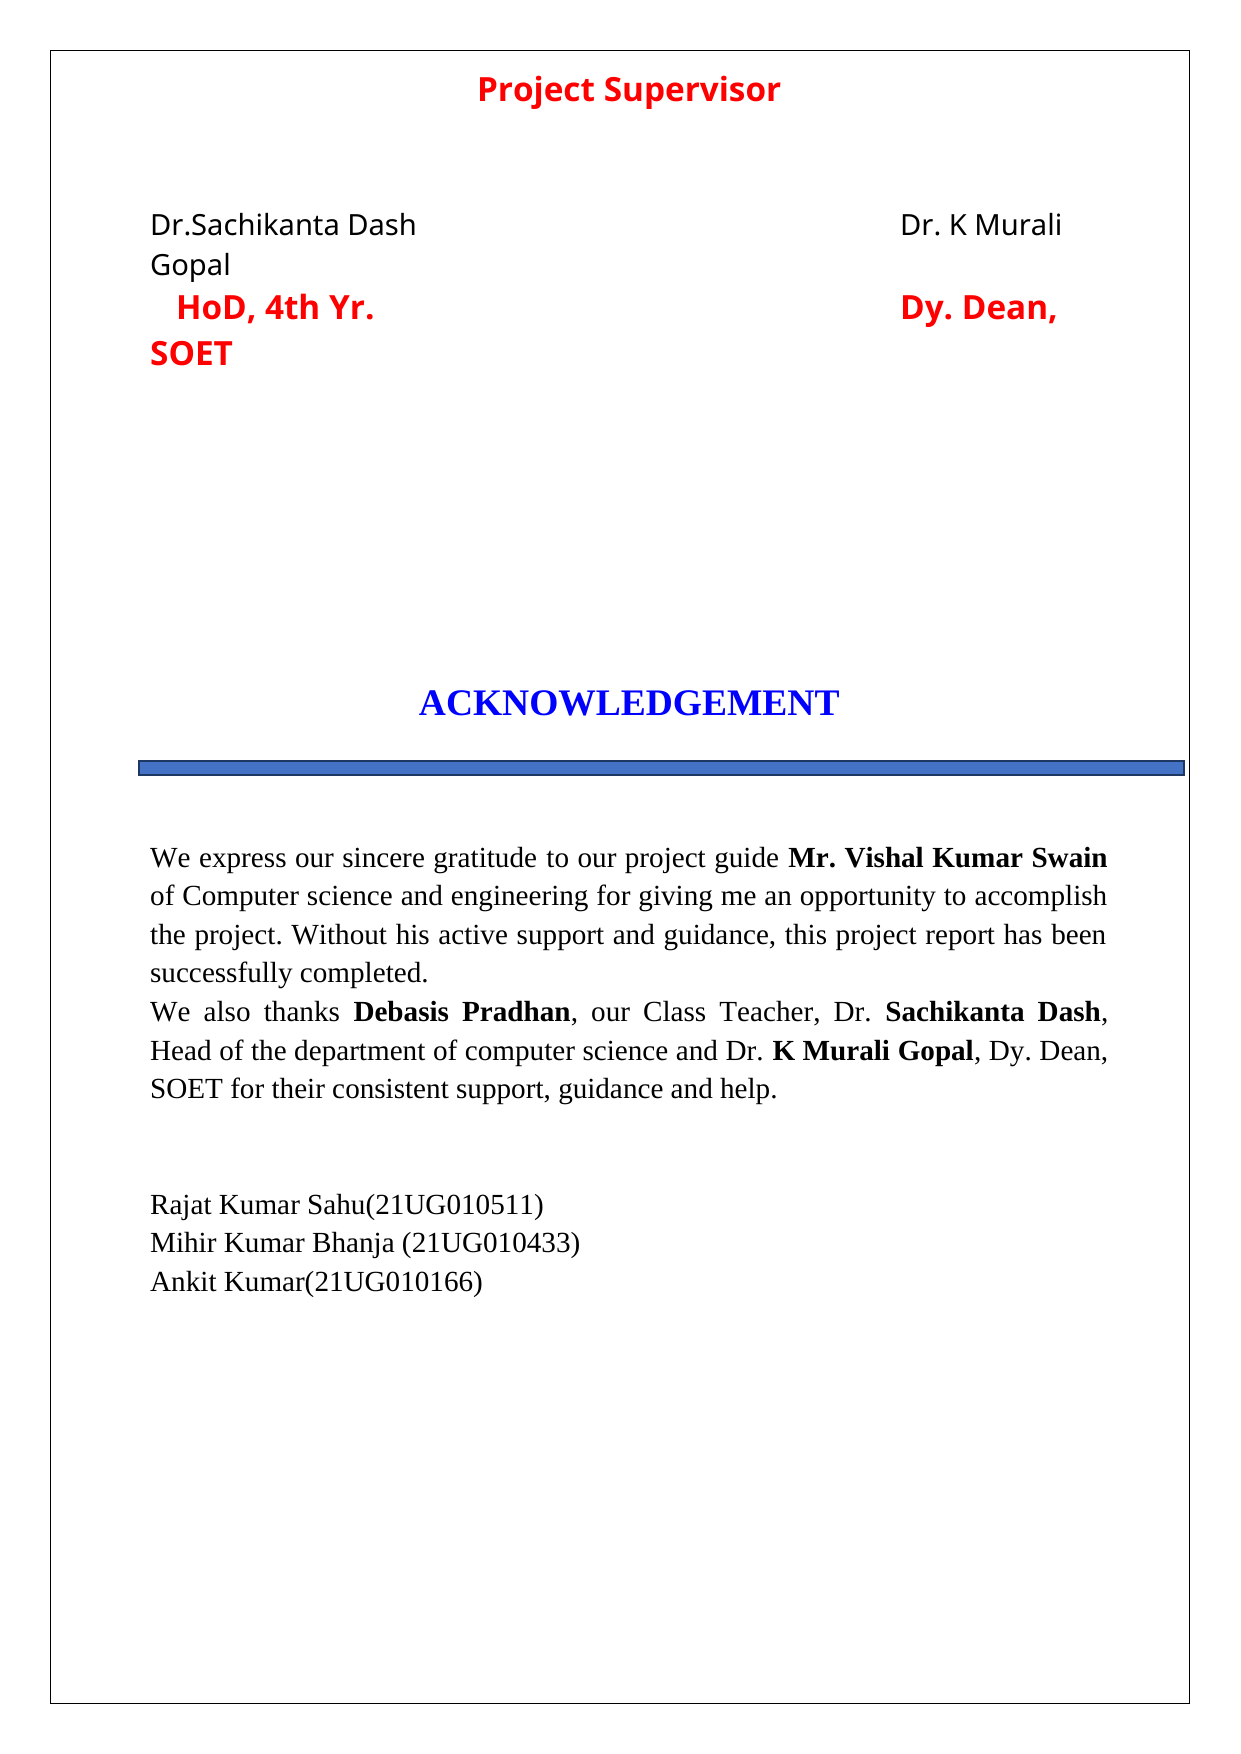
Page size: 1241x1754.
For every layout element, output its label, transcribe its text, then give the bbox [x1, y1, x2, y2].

text HoD, 4th Yr. Dy. Dean, SOET [150, 284, 1108, 375]
text Ankit Kumar(21UG010166) [150, 1264, 1108, 1297]
text Dr.Sachikanta Dash Dr. K Murali Gopal [150, 204, 1108, 284]
text We express our sincere gratitude to our project guide Mr. Vishal Kumar Swain of Computer science and engineering for giving me an opportunity to accomplish the project. Without his active support and guidance, this project report has been successfully completed. [150, 840, 1108, 989]
text Project Supervisor [150, 66, 1108, 111]
text Mihir Kumar Bhanja (21UG010433) [150, 1225, 1108, 1259]
text ACKNOWLEDGEMENT [150, 680, 1108, 723]
text We also thanks Debasis Pradhan, our Class Teacher, Dr. Sachikanta Dash, Head of the department of computer science and Dr. K Murali Gopal, Dy. Dean, SOET for their consistent support, guidance and help. [150, 994, 1108, 1105]
text Rajat Kumar Sahu(21UG010511) [150, 1187, 1108, 1220]
